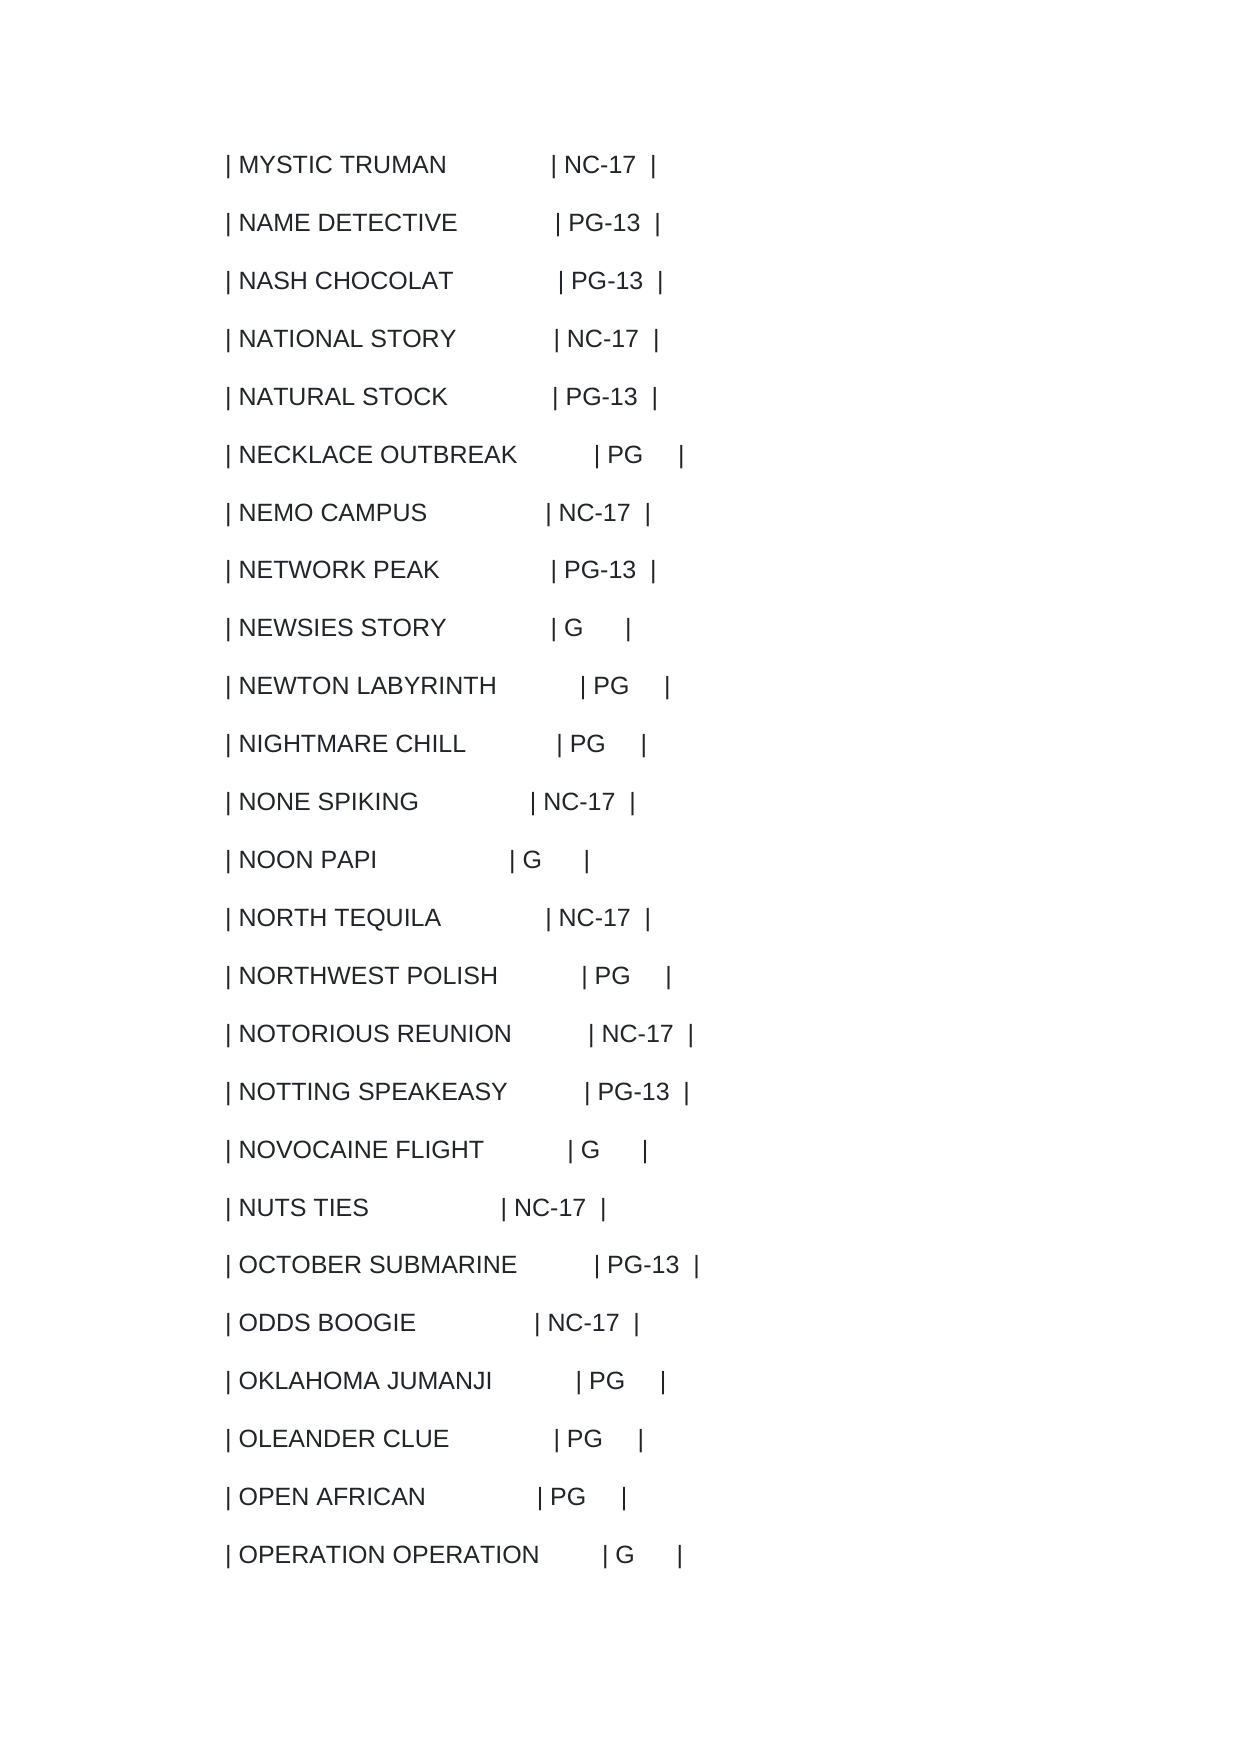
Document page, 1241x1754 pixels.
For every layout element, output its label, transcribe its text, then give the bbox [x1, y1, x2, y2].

text | OKLAHOMA JUMANJI | PG | [225, 1366, 1090, 1395]
text | NAME DETECTIVE | PG-13 | [225, 208, 1090, 237]
text | OPEN AFRICAN | PG | [225, 1482, 1090, 1511]
text | NEWSIES STORY | G | [225, 613, 1090, 642]
text | NECKLACE OUTBREAK | PG | [225, 439, 1090, 468]
text | NASH CHOCOLAT | PG-13 | [225, 266, 1090, 294]
text | OLEANDER CLUE | PG | [225, 1424, 1090, 1453]
text | NOTTING SPEAKEASY | PG-13 | [225, 1077, 1090, 1105]
text | NUTS TIES | NC-17 | [225, 1192, 1090, 1221]
text | NATURAL STOCK | PG-13 | [225, 382, 1090, 410]
text | NEMO CAMPUS | NC-17 | [225, 497, 1090, 526]
text | MYSTIC TRUMAN | NC-17 | [225, 150, 1090, 179]
text | OPERATION OPERATION | G | [225, 1540, 1090, 1569]
text | OCTOBER SUBMARINE | PG-13 | [225, 1250, 1090, 1279]
text | NORTH TEQUILA | NC-17 | [225, 903, 1090, 932]
text | NORTHWEST POLISH | PG | [225, 961, 1090, 989]
text | NOTORIOUS REUNION | NC-17 | [225, 1019, 1090, 1047]
text | NETWORK PEAK | PG-13 | [225, 555, 1090, 584]
text | NEWTON LABYRINTH | PG | [225, 671, 1090, 700]
text | ODDS BOOGIE | NC-17 | [225, 1308, 1090, 1337]
text | NONE SPIKING | NC-17 | [225, 787, 1090, 816]
text | NIGHTMARE CHILL | PG | [225, 729, 1090, 758]
text | NOVOCAINE FLIGHT | G | [225, 1134, 1090, 1163]
text | NATIONAL STORY | NC-17 | [225, 324, 1090, 352]
text | NOON PAPI | G | [225, 845, 1090, 874]
